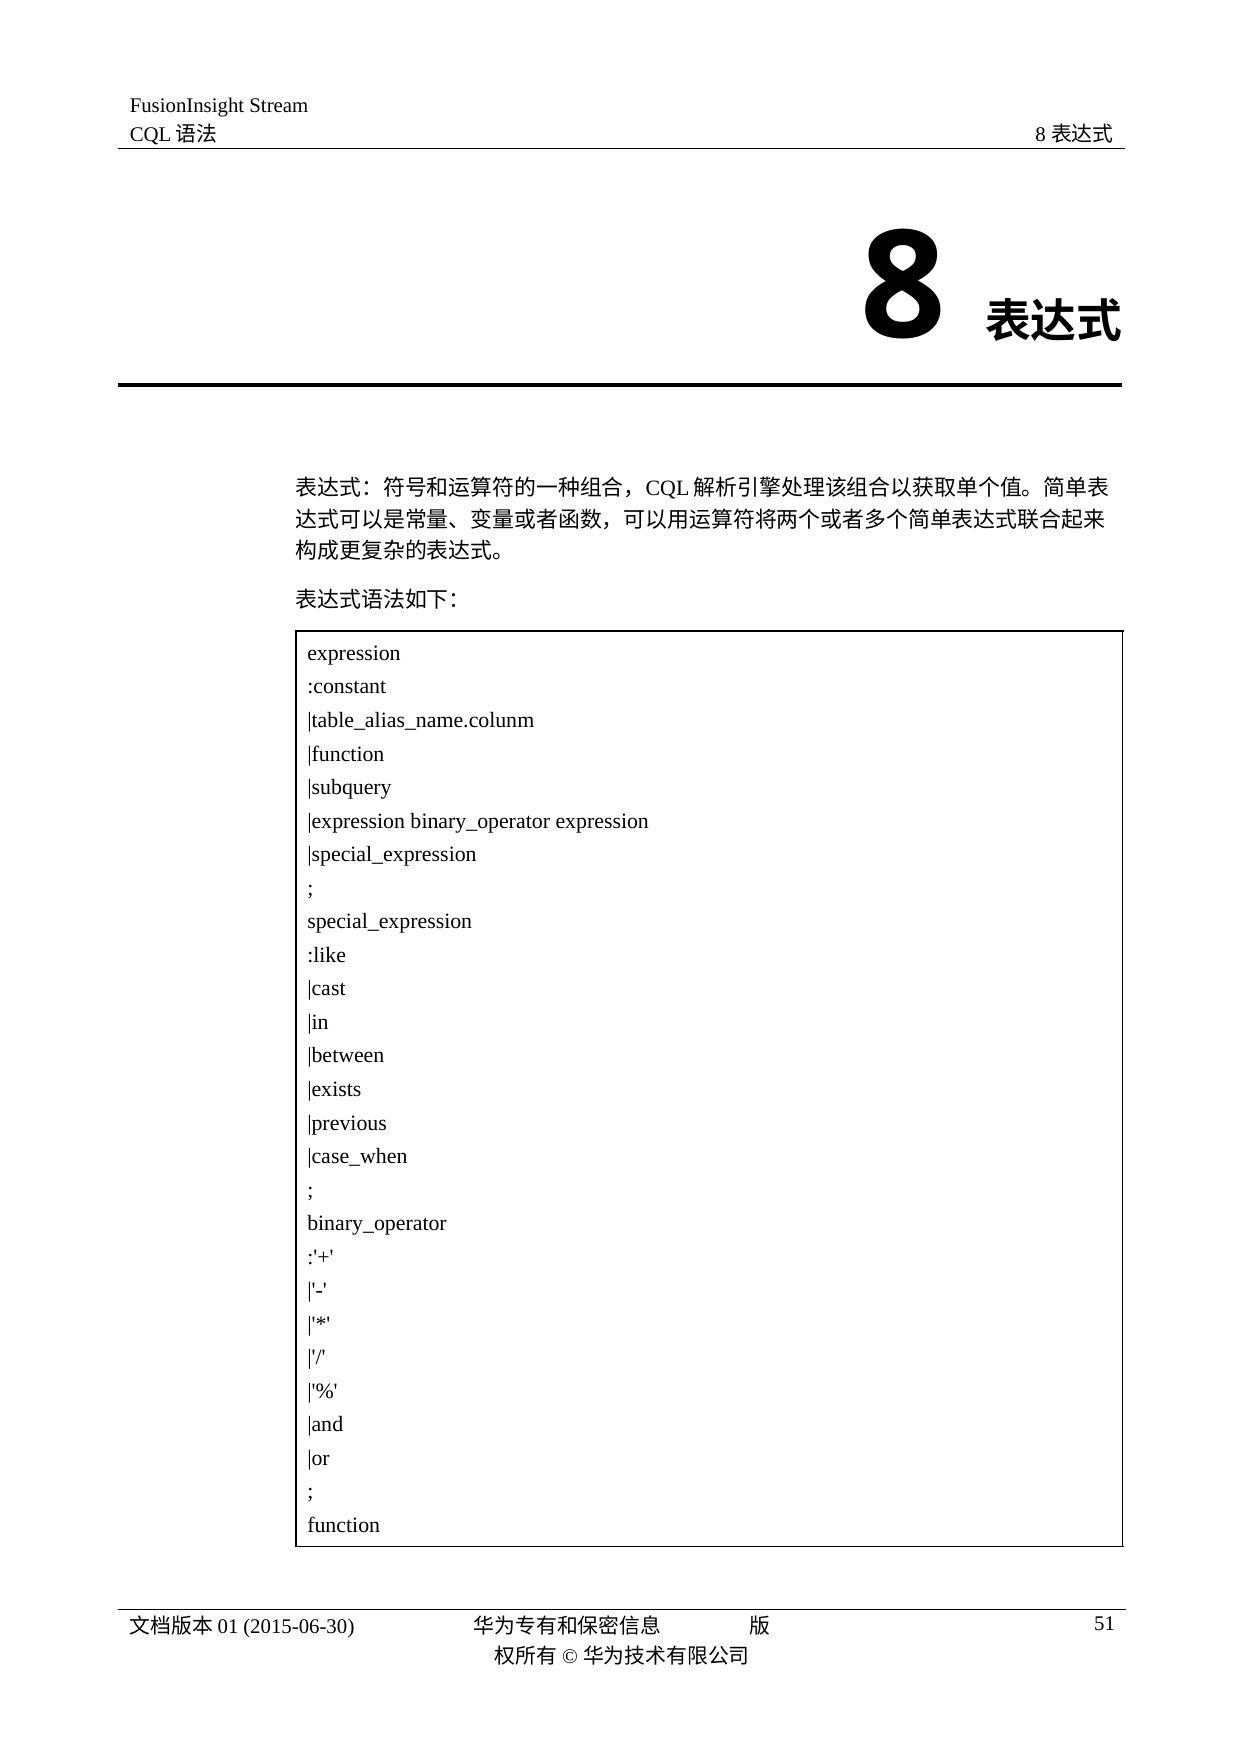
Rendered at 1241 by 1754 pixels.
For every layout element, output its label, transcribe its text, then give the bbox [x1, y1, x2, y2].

subtitle 表达式 [118, 177, 1122, 383]
text 表达式：符号和运算符的一种组合，CQL解析引擎处理该组合以获取单个值。简单表达式可以是常量、变量或者函数，可以用运算符将两个或者多个简单表达式联合起来构成更复杂的表达式。 [295, 470, 1122, 565]
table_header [297, 632, 1122, 1546]
text 表达式语法如下： [295, 582, 1122, 613]
